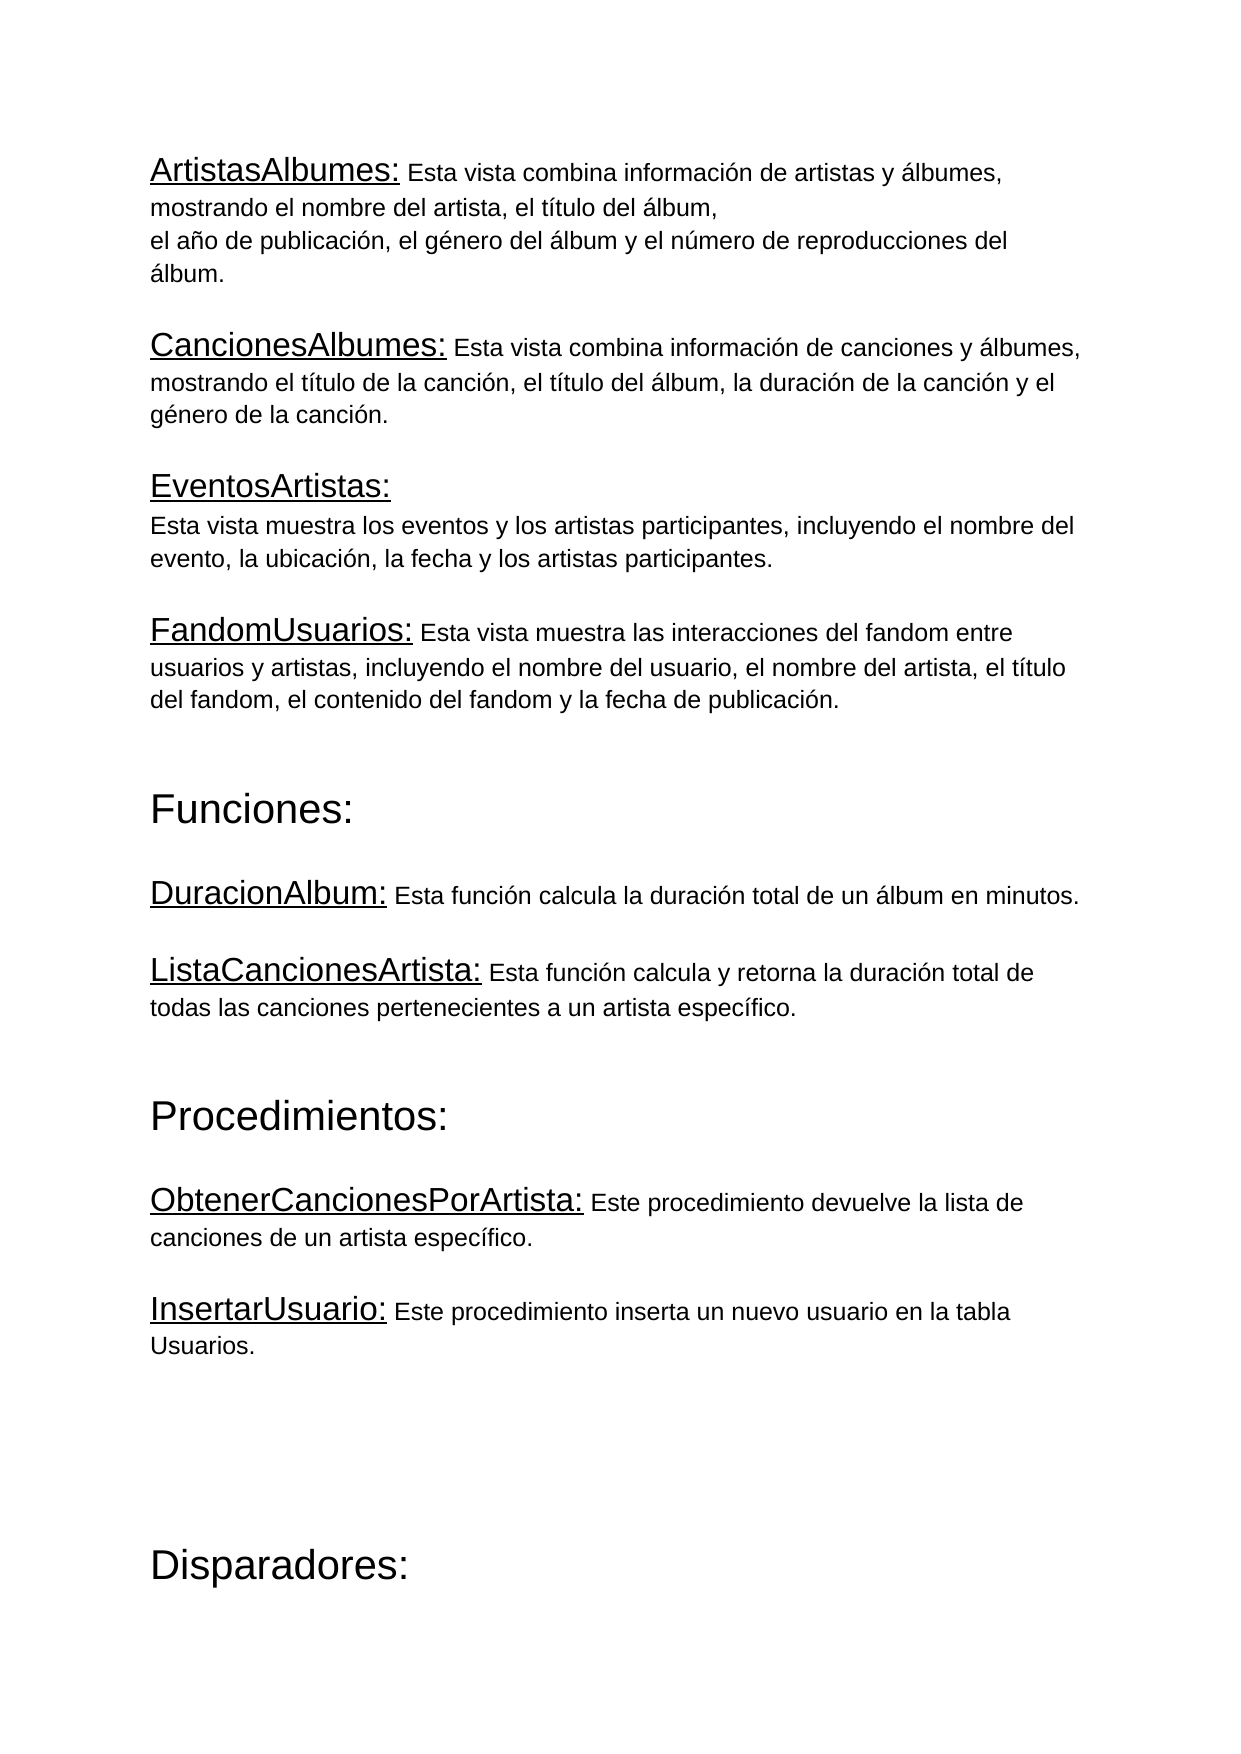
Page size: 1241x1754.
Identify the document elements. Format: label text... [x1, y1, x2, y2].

text ListaCancionesArtista: Esta función calcula y retorna la duración total de todas las canciones pertenecientes a un artista específico. [150, 950, 1090, 1021]
text Disparadores: [150, 1541, 1090, 1588]
text Funciones: [150, 784, 1090, 832]
text el año de publicación, el género del álbum y el número de reproducciones del álbum. [150, 226, 1090, 287]
text FandomUsuarios: Esta vista muestra las interacciones del fandom entre usuarios y artistas, incluyendo el nombre del usuario, el nombre del artista, el título del fandom, el contenido del fandom y la fecha de publicación. [150, 610, 1090, 714]
text ArtistasAlbumes: Esta vista combina información de artistas y álbumes, mostrando el nombre del artista, el título del álbum, [150, 150, 1090, 221]
text Esta vista muestra los eventos y los artistas participantes, incluyendo el nombre del evento, la ubicación, la fecha y los artistas participantes. [150, 511, 1090, 572]
text Procedimientos: [150, 1092, 1090, 1139]
text DuracionAlbum: Esta función calcula la duración total de un álbum en minutos. [150, 873, 1090, 911]
text ObtenerCancionesPorArtista: Este procedimiento devuelve la lista de canciones de un artista específico. [150, 1180, 1090, 1251]
text CancionesAlbumes: Esta vista combina información de canciones y álbumes, mostrando el título de la canción, el título del álbum, la duración de la canción y el género de la canción. [150, 325, 1090, 429]
text EventosArtistas: [150, 467, 1090, 505]
text InsertarUsuario: Este procedimiento inserta un nuevo usuario en la tabla Usuarios. [150, 1288, 1090, 1360]
